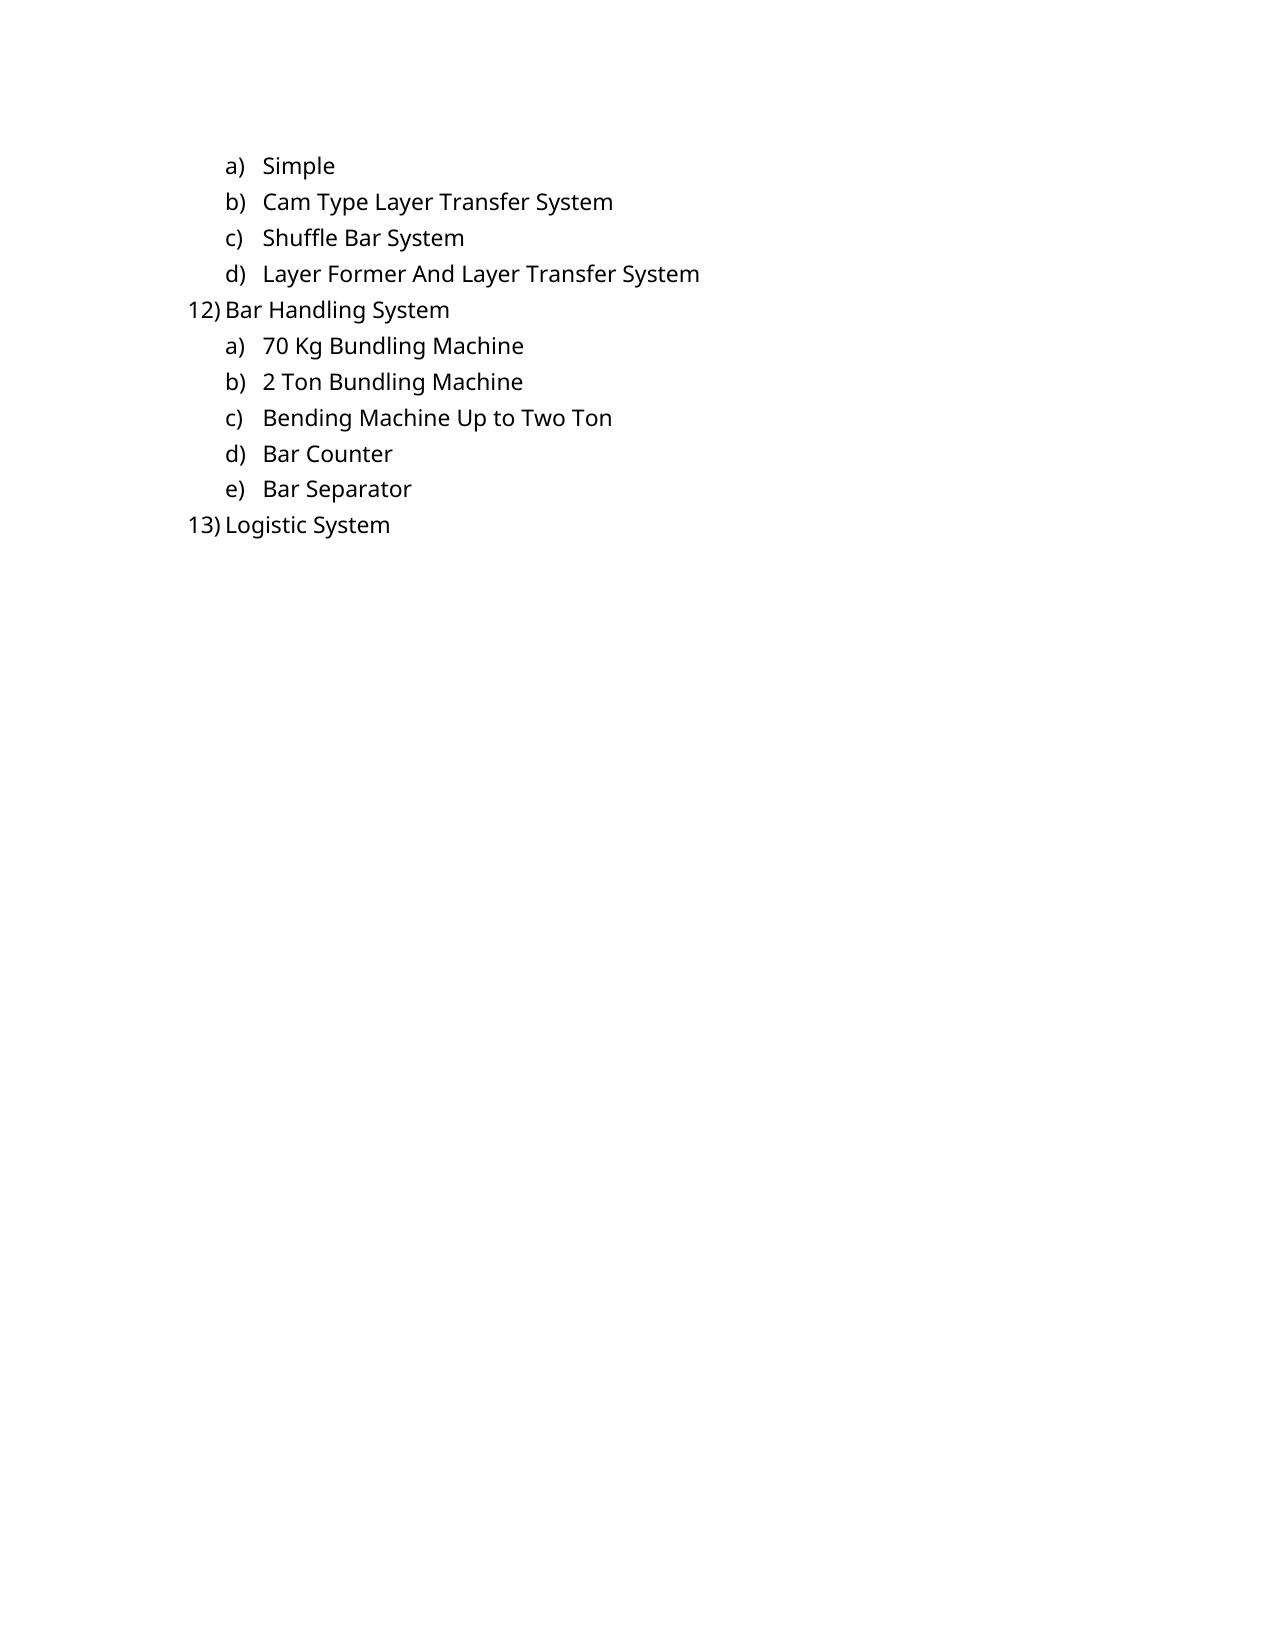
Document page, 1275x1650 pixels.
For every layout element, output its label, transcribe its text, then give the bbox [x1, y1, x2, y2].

list Cam Type Layer Transfer System [225, 186, 1125, 217]
list Simple [225, 150, 1125, 181]
list Layer Former And Layer Transfer System [225, 258, 1125, 289]
list 70 Kg Bundling Machine [225, 330, 1125, 361]
list Bar Separator [225, 473, 1125, 505]
list Bar Counter [225, 437, 1125, 469]
list 2 Ton Bundling Machine [225, 366, 1125, 397]
list Logistic System [187, 509, 1125, 541]
list Bending Machine Up to Two Ton [225, 402, 1125, 433]
list Bar Handling System [187, 294, 1125, 325]
list Shuffle Bar System [225, 222, 1125, 253]
